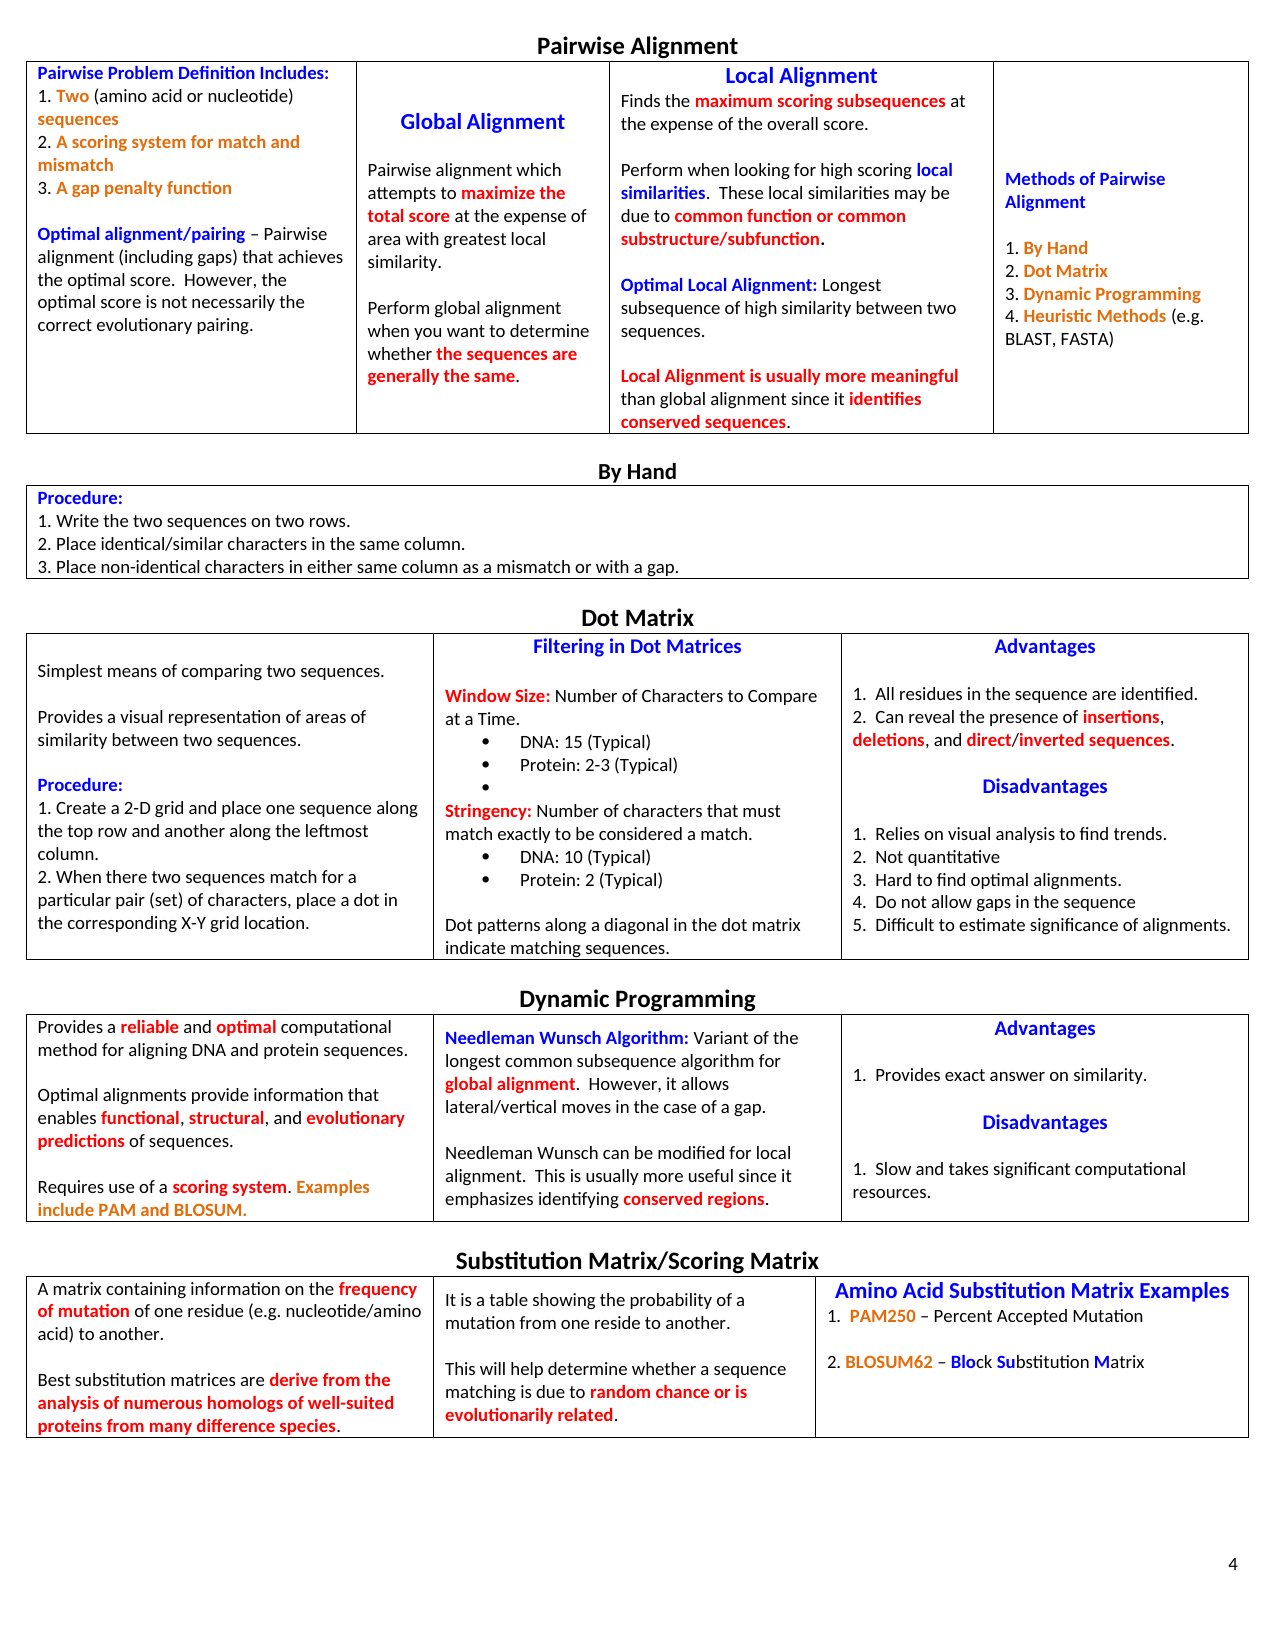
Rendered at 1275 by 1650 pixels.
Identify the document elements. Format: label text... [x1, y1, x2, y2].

table_header Procedure: 1. Write the two sequences on two rows. 2. Place identical/similar characters in the same column. 3. Place non-identical characters in either same column as a mismatch or with a gap. [27, 486, 1248, 578]
table_header Local Alignment Finds the maximum scoring subsequences at the expense of the overall score. Perform when looking for high scoring local similarities. These local similarities may be due to common function or common substructure/subfunction. Optimal Local Alignment: Longest subsequence of high similarity between two sequences. Local Alignment is usually more meaningful than global alignment since it identifies conserved sequences. [610, 62, 993, 433]
table_header Advantages 1. All residues in the sequence are identified. 2. Can reveal the presence of insertions, deletions, and direct/inverted sequences. Disadvantages 1. Relies on visual analysis to find trends. 2. Not quantitative 3. Hard to find optimal alignments. 4. Do not allow gaps in the sequence 5. Difficult to estimate significance of alignments. [842, 634, 1248, 959]
subtitle Dynamic Programming [37, 983, 1237, 1014]
table_header Advantages 1. Provides exact answer on similarity. Disadvantages 1. Slow and takes significant computational resources. [842, 1015, 1248, 1221]
table_header Provides a reliable and optimal computational method for aligning DNA and protein sequences. Optimal alignments provide information that enables functional, structural, and evolutionary predictions of sequences. Requires use of a scoring system. Examples include PAM and BLOSUM. [27, 1015, 433, 1221]
table_header It is a table showing the probability of a mutation from one reside to another. This will help determine whether a sequence matching is due to random chance or is evolutionarily related. [434, 1277, 815, 1437]
table_header Pairwise Problem Definition Includes: 1. Two (amino acid or nucleotide) sequences 2. A scoring system for match and mismatch 3. A gap penalty function Optimal alignment/pairing – Pairwise alignment (including gaps) that achieves the optimal score. However, the optimal score is not necessarily the correct evolutionary pairing. [27, 62, 356, 433]
table_header Filtering in Dot Matrices Window Size: Number of Characters to Compare at a Time. DNA: 15 (Typical) Protein: 2-3 (Typical) Stringency: Number of characters that must match exactly to be considered a match. DNA: 10 (Typical) Protein: 2 (Typical) Dot patterns along a diagonal in the dot matrix indicate matching sequences. [434, 634, 841, 959]
table_header A matrix containing information on the frequency of mutation of one residue (e.g. nucleotide/amino acid) to another. Best substitution matrices are derive from the analysis of numerous homologs of well-suited proteins from many difference species. [27, 1277, 433, 1437]
subtitle Dot Matrix [37, 602, 1237, 632]
subtitle Substitution Matrix/Scoring Matrix [37, 1245, 1237, 1276]
table_header Global Alignment Pairwise alignment which attempts to maximize the total score at the expense of area with greatest local similarity. Perform global alignment when you want to determine whether the sequences are generally the same. [357, 62, 609, 433]
table_header Methods of Pairwise Alignment 1. By Hand 2. Dot Matrix 3. Dynamic Programming 4. Heuristic Methods (e.g. BLAST, FASTA) [994, 62, 1248, 433]
subtitle Pairwise Alignment [37, 30, 1237, 61]
text By Hand [37, 457, 1237, 485]
table_header Needleman Wunsch Algorithm: Variant of the longest common subsequence algorithm for global alignment. However, it allows lateral/vertical moves in the case of a gap. Needleman Wunsch can be modified for local alignment. This is usually more useful since it emphasizes identifying conserved regions. [434, 1015, 841, 1221]
table_header Simplest means of comparing two sequences. Provides a visual representation of areas of similarity between two sequences. Procedure: 1. Create a 2-D grid and place one sequence along the top row and another along the leftmost column. 2. When there two sequences match for a particular pair (set) of characters, place a dot in the corresponding X-Y grid location. [27, 634, 433, 959]
table_header Amino Acid Substitution Matrix Examples 1. PAM250 – Percent Accepted Mutation 2. BLOSUM62 – Block Substitution Matrix [816, 1277, 1248, 1437]
